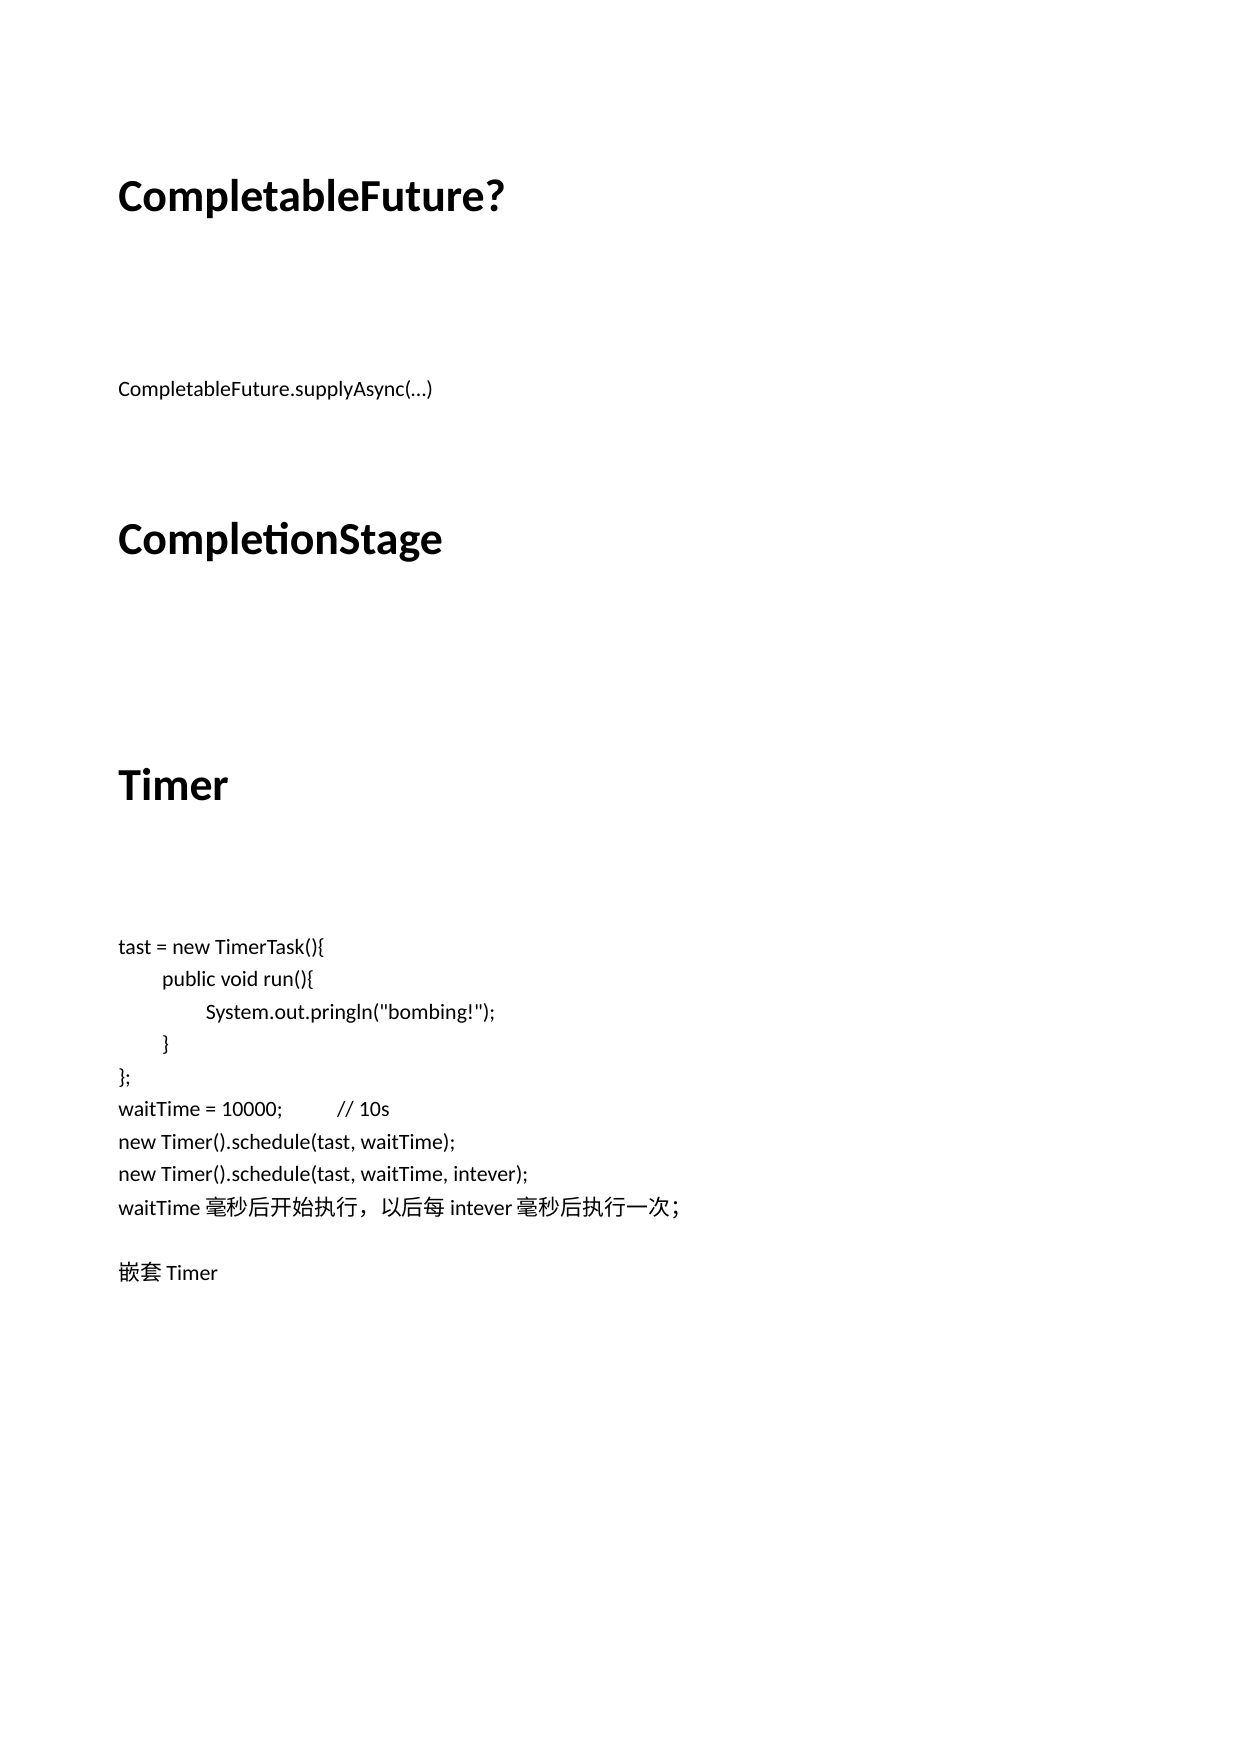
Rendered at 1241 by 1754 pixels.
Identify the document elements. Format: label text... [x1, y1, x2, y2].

text waitTime = 10000; // 10s [118, 1092, 1107, 1125]
subtitle CompletableFuture? [118, 162, 1107, 227]
text }; [118, 1060, 1107, 1092]
subtitle CompletionStage [118, 506, 1107, 571]
subtitle Timer [118, 752, 1107, 817]
text tast = new TimerTask(){ [118, 930, 1107, 962]
text new Timer().schedule(tast, waitTime, intever); [118, 1157, 1107, 1190]
text public void run(){ [118, 962, 1107, 995]
text 嵌套Timer [118, 1255, 1107, 1287]
text new Timer().schedule(tast, waitTime); [118, 1125, 1107, 1157]
text waitTime毫秒后开始执行，以后每intever毫秒后执行一次； [118, 1190, 1107, 1222]
text System.out.pringln("bombing!"); [118, 995, 1107, 1027]
text } [118, 1027, 1107, 1060]
text CompletableFuture.supplyAsync(…) [118, 373, 1107, 405]
